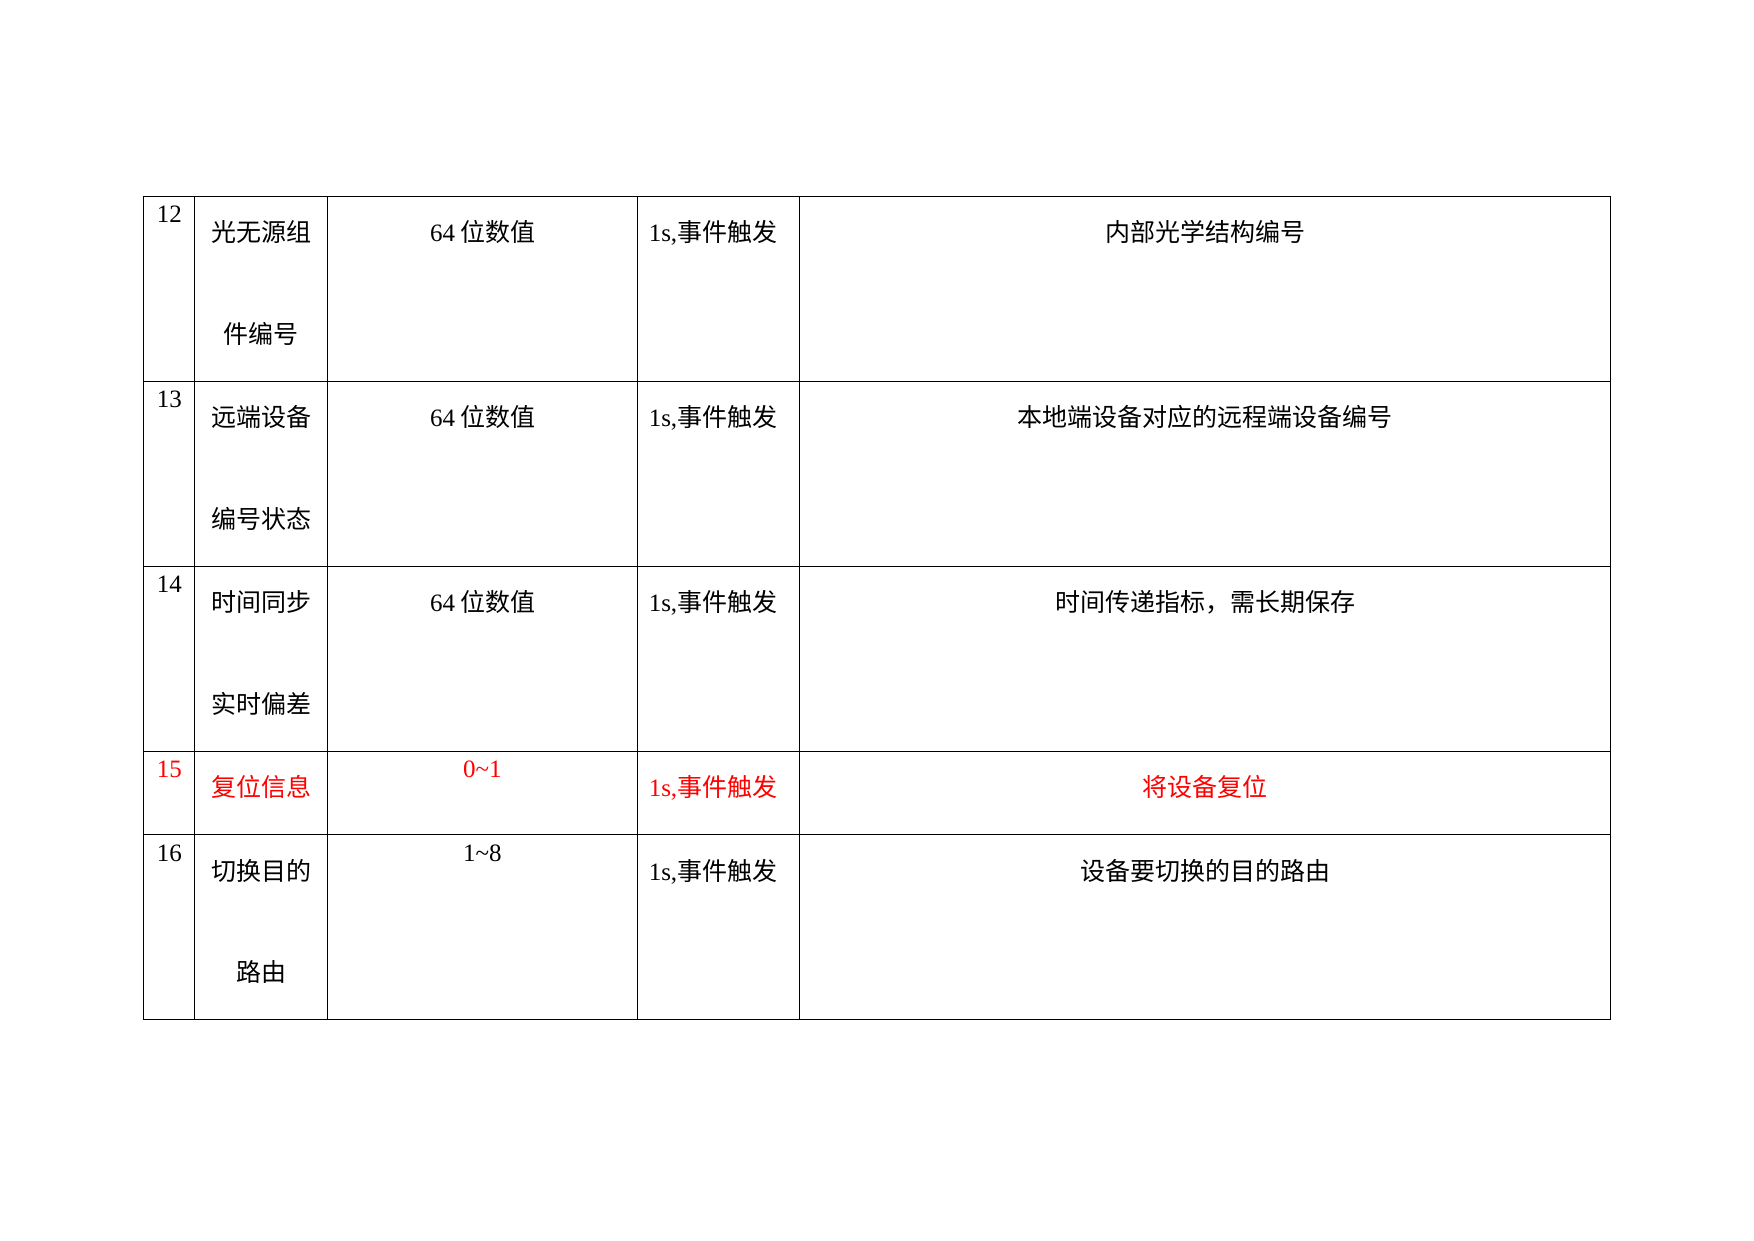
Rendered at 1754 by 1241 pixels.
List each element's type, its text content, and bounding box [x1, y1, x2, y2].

table_cell 15 [144, 752, 194, 834]
table_cell 0~1 [328, 752, 637, 834]
table_cell 64位数值 [328, 197, 637, 381]
table_cell 1s,事件触发 [638, 752, 799, 834]
table_cell 13 [144, 382, 194, 566]
table_cell 1~8 [328, 835, 637, 1019]
table_cell 64位数值 [328, 567, 637, 751]
table_cell 将设备复位 [800, 752, 1610, 834]
table_cell 12 [144, 197, 194, 381]
table_cell 光无源组件编号 [195, 197, 327, 381]
table_cell 1s,事件触发 [638, 835, 799, 1019]
table_cell 远端设备编号状态 [195, 382, 327, 566]
table_cell 设备要切换的目的路由 [800, 835, 1610, 1019]
table_cell 64位数值 [328, 382, 637, 566]
table_cell 16 [144, 835, 194, 1019]
table_cell 1s,事件触发 [638, 382, 799, 566]
table_cell 1s,事件触发 [638, 567, 799, 751]
table_cell 复位信息 [195, 752, 327, 834]
table_cell 1s,事件触发 [638, 197, 799, 381]
table_cell 内部光学结构编号 [800, 197, 1610, 381]
table_cell 时间同步实时偏差 [195, 567, 327, 751]
table_cell 14 [144, 567, 194, 751]
table_cell 本地端设备对应的远程端设备编号 [800, 382, 1610, 566]
table_cell 切换目的路由 [195, 835, 327, 1019]
table_cell 时间传递指标，需长期保存 [800, 567, 1610, 751]
